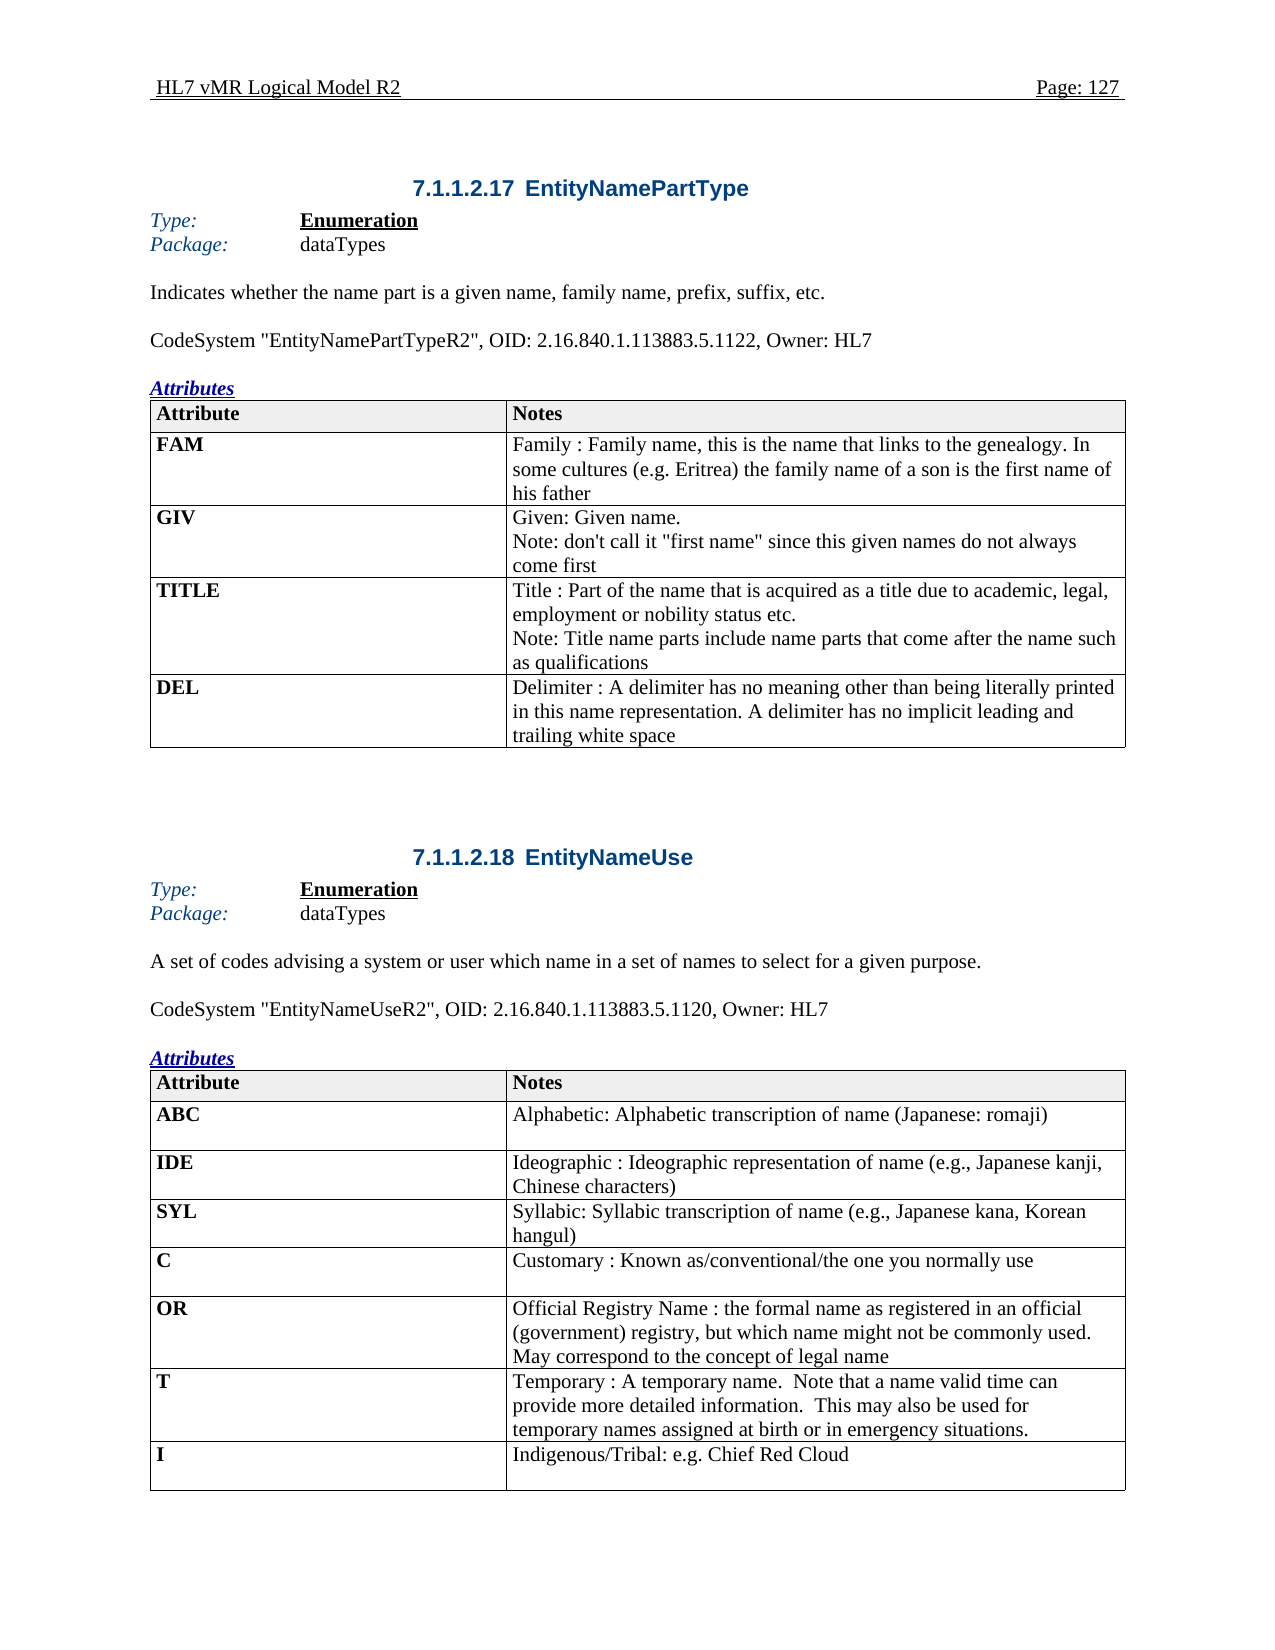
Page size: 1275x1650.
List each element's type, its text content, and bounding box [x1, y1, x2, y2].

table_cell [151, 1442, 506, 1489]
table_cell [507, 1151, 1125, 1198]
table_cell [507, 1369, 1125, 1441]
text Type: Enumeration [150, 877, 1125, 901]
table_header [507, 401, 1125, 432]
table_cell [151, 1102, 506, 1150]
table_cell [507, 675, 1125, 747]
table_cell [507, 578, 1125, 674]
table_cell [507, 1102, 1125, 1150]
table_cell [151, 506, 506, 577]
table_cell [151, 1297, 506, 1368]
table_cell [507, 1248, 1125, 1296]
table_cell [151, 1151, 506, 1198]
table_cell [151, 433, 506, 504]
text Package: dataTypes [150, 232, 1125, 256]
text Type: Enumeration [150, 208, 1125, 232]
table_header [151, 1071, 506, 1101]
text CodeSystem "EntityNameUseR2", OID: 2.16.840.1.113883.5.1120, Owner: HL7 [150, 997, 1125, 1021]
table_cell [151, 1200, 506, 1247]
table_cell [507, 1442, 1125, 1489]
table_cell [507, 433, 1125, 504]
text Indicates whether the name part is a given name, family name, prefix, suffix, etc. [150, 280, 1125, 304]
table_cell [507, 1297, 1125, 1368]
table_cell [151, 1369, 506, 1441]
list Attributes [150, 1045, 1125, 1069]
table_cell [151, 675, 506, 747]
subtitle EntityNamePartType [412, 175, 1125, 201]
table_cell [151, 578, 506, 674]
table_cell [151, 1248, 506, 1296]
text A set of codes advising a system or user which name in a set of names to select for a given purpose. [150, 949, 1125, 973]
subtitle EntityNameUse [412, 844, 1125, 871]
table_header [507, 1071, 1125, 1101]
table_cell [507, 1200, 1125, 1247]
text Package: dataTypes [150, 901, 1125, 925]
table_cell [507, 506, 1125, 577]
list Attributes [150, 376, 1125, 400]
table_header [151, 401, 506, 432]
text CodeSystem "EntityNamePartTypeR2", OID: 2.16.840.1.113883.5.1122, Owner: HL7 [150, 328, 1125, 352]
